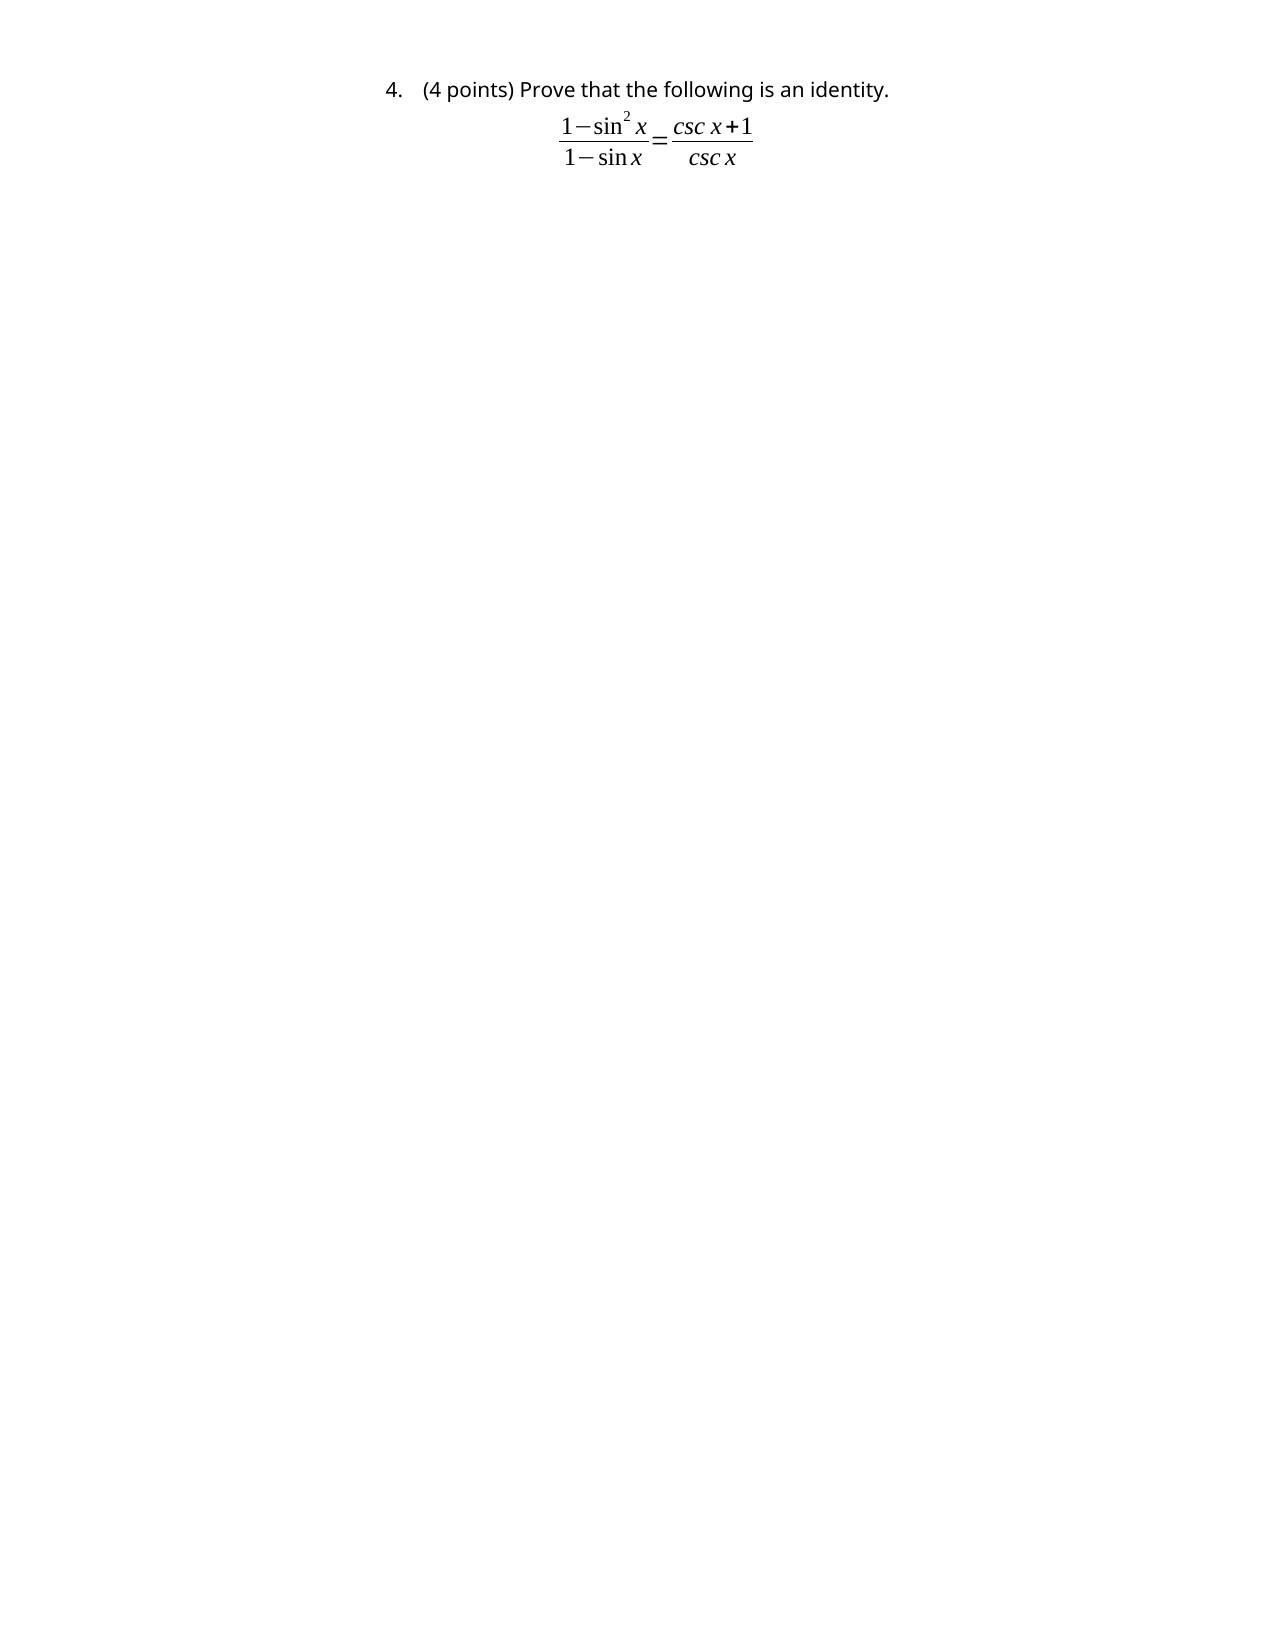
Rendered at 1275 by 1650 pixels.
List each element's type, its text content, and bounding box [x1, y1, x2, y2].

list (4 points) Prove that the following is an identity. [75, 75, 1200, 170]
